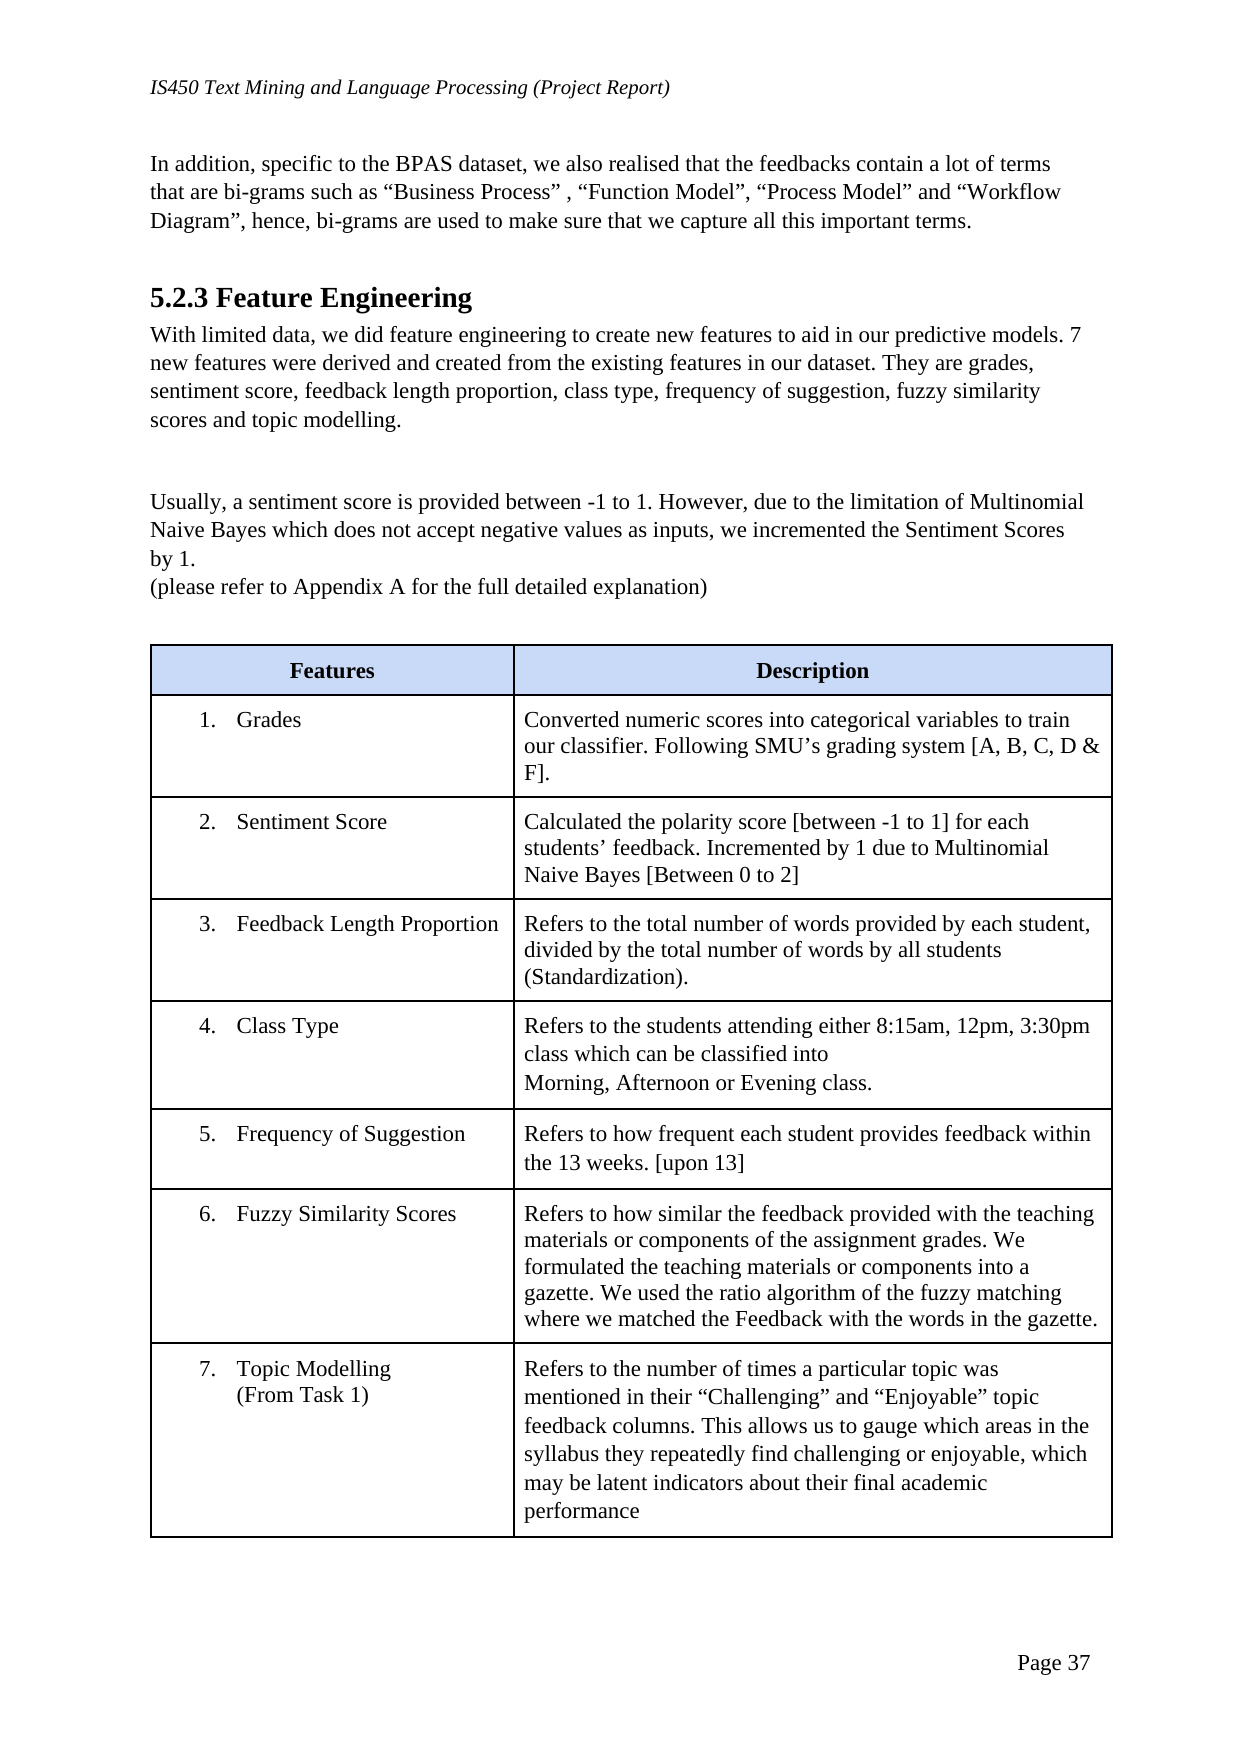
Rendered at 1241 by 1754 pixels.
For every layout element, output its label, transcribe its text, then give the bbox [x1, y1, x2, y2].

subtitle 5.2.3 Feature Engineering [150, 280, 1090, 314]
table_cell Frequency of Suggestion [152, 1110, 513, 1188]
text With limited data, we did feature engineering to create new features to aid in our predictive models. 7 new features were derived and created from the existing features in our dataset. They are grades, sentiment score, feedback length proportion, class type, frequency of suggestion, fuzzy similarity scores and topic modelling. [150, 321, 1090, 432]
table_cell Refers to the total number of words provided by each student, divided by the total number of words by all students (Standardization). [515, 900, 1111, 999]
table_cell Refers to how similar the feedback provided with the teaching materials or components of the assignment grades. We formulated the teaching materials or components into a gazette. We used the ratio algorithm of the fuzzy matching where we matched the Feedback with the words in the gazette. [515, 1190, 1111, 1342]
table_cell Topic Modelling (From Task 1) [152, 1344, 513, 1536]
table_cell Refers to the number of times a particular topic was mentioned in their “Challenging” and “Enjoyable” topic feedback columns. This allows us to gauge which areas in the syllabus they repeatedly find challenging or enjoyable, which may be latent indicators about their final academic performance [515, 1344, 1111, 1536]
table_cell Fuzzy Similarity Scores [152, 1190, 513, 1342]
table_cell Grades [152, 696, 513, 796]
table_cell Refers to the students attending either 8:15am, 12pm, 3:30pm class which can be classified into Morning, Afternoon or Evening class. [515, 1002, 1111, 1108]
table_cell Class Type [152, 1002, 513, 1108]
table_cell Converted numeric scores into categorical variables to train our classifier. Following SMU’s grading system [A, B, C, D & F]. [515, 696, 1111, 796]
table_cell Refers to how frequent each student provides feedback within the 13 weeks. [upon 13] [515, 1110, 1111, 1188]
table_header Description [515, 646, 1111, 694]
text In addition, specific to the BPAS dataset, we also realised that the feedbacks contain a lot of terms that are bi-grams such as “Business Process” , “Function Model”, “Process Model” and “Workflow Diagram”, hence, bi-grams are used to make sure that we capture all this important terms. [150, 150, 1090, 262]
table_cell Calculated the polarity score [between -1 to 1] for each students’ feedback. Incremented by 1 due to Multinomial Naive Bayes [Between 0 to 2] [515, 798, 1111, 898]
table_cell Sentiment Score [152, 798, 513, 898]
table_cell Feedback Length Proportion [152, 900, 513, 999]
text Usually, a sentiment score is provided between -1 to 1. However, due to the limitation of Multinomial Naive Bayes which does not accept negative values as inputs, we incremented the Sentiment Scores by 1. (please refer to Appendix A for the full detailed explanation) [150, 488, 1090, 599]
table_header Features [152, 646, 513, 694]
